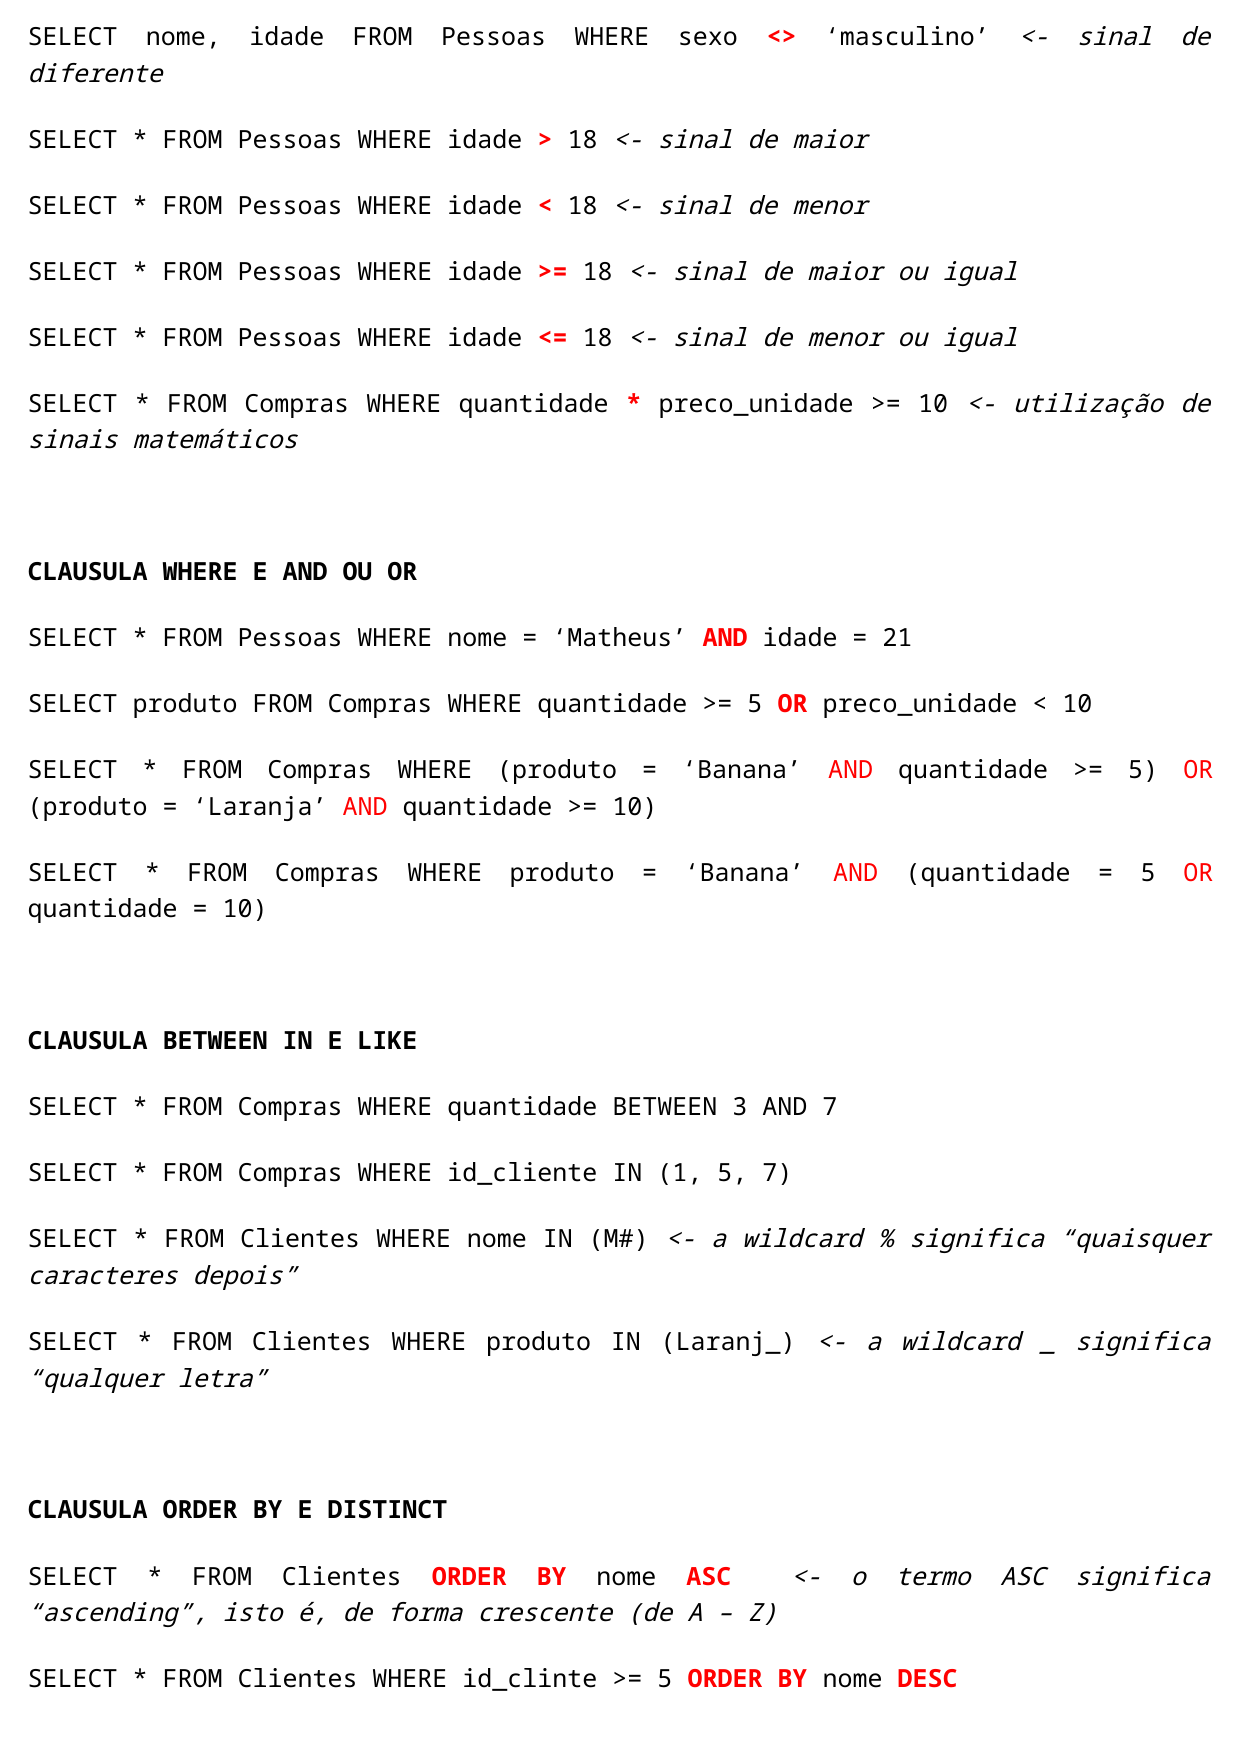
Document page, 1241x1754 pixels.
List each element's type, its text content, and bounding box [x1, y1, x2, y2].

text SELECT * FROM Clientes WHERE produto IN (Laranj_) <- a wildcard _ significa “qualquer letra” [27, 1323, 1213, 1394]
text SELECT * FROM Pessoas WHERE nome = ‘Matheus’ AND idade = 21 [27, 620, 1213, 654]
text SELECT * FROM Pessoas WHERE idade < 18 <- sinal de menor [27, 187, 1213, 221]
text SELECT * FROM Clientes ORDER BY nome ASC <- o termo ASC significa “ascending”, isto é, de forma crescente (de A – Z) [27, 1558, 1213, 1629]
text SELECT produto FROM Compras WHERE quantidade >= 5 OR preco_unidade < 10 [27, 686, 1213, 720]
text SELECT nome, idade FROM Pessoas WHERE sexo <> ‘masculino’ <- sinal de diferente [27, 19, 1213, 89]
text CLAUSULA WHERE E AND OU OR [27, 554, 1213, 588]
text SELECT * FROM Compras WHERE quantidade * preco_unidade >= 10 <- utilização de sinais matemáticos [27, 385, 1213, 456]
text CLAUSULA BETWEEN IN E LIKE [27, 1023, 1213, 1057]
text SELECT * FROM Compras WHERE id_cliente IN (1, 5, 7) [27, 1155, 1213, 1189]
text SELECT * FROM Compras WHERE produto = ‘Banana’ AND (quantidade = 5 OR quantidade = 10) [27, 854, 1213, 925]
text CLAUSULA ORDER BY E DISTINCT [27, 1492, 1213, 1526]
text SELECT * FROM Clientes WHERE id_clinte >= 5 ORDER BY nome DESC [27, 1661, 1213, 1695]
text SELECT * FROM Compras WHERE (produto = ‘Banana’ AND quantidade >= 5) OR (produto = ‘Laranja’ AND quantidade >= 10) [27, 752, 1213, 822]
text SELECT * FROM Pessoas WHERE idade >= 18 <- sinal de maior ou igual [27, 253, 1213, 287]
text SELECT * FROM Pessoas WHERE idade > 18 <- sinal de maior [27, 121, 1213, 156]
text SELECT * FROM Clientes WHERE nome IN (M#) <- a wildcard % significa “quaisquer caracteres depois” [27, 1221, 1213, 1292]
text SELECT * FROM Pessoas WHERE idade <= 18 <- sinal de menor ou igual [27, 319, 1213, 353]
text SELECT * FROM Compras WHERE quantidade BETWEEN 3 AND 7 [27, 1089, 1213, 1123]
